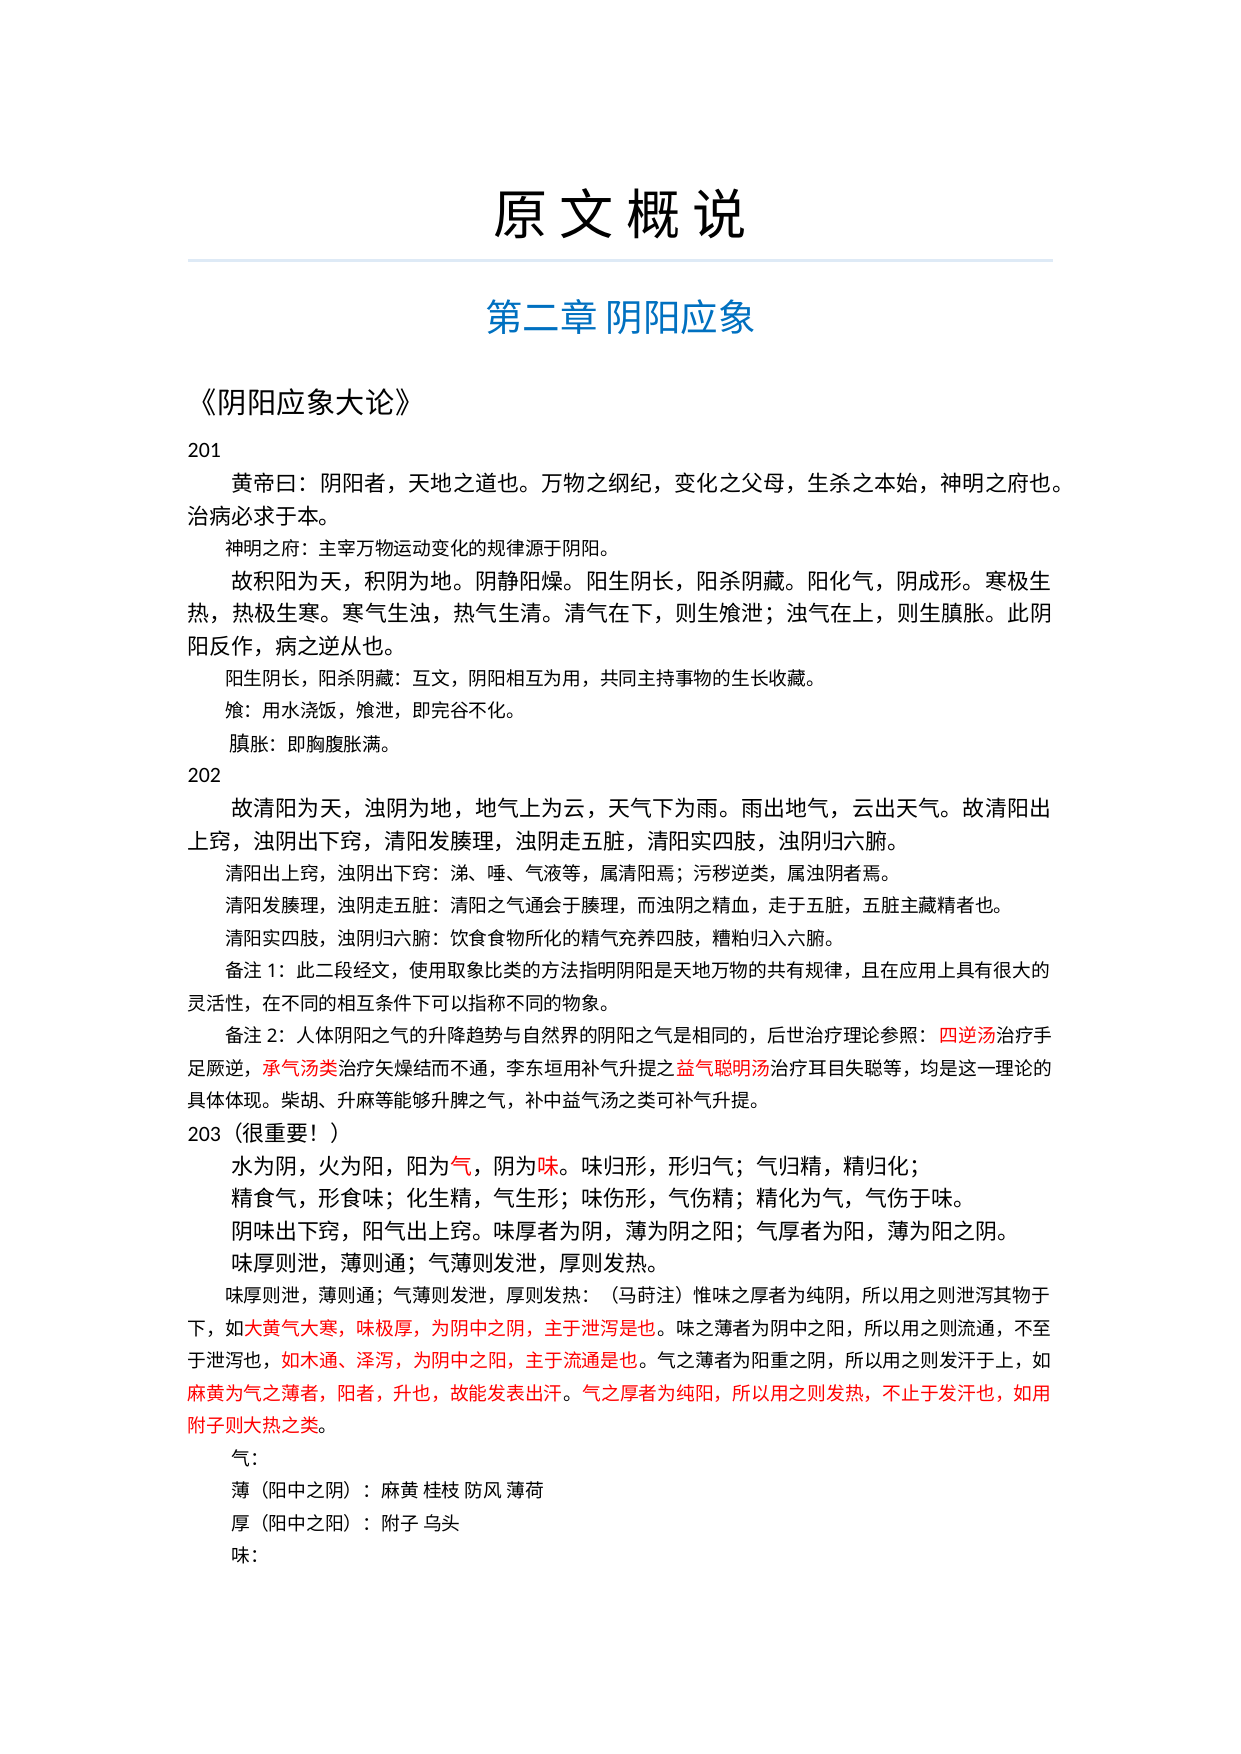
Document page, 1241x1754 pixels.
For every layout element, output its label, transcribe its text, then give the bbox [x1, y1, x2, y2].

text 黄帝曰：阴阳者，天地之道也。万物之纲纪，变化之父母，生杀之本始，神明之府也。治病必求于本。 [187, 466, 1053, 531]
text 䐜胀：即胸腹胀满。 [187, 726, 1053, 758]
text 故积阳为天，积阴为地。阴静阳燥。阳生阴长，阳杀阴藏。阳化气，阴成形。寒极生热，热极生寒。寒气生浊，热气生清。清气在下，则生飧泄；浊气在上，则生䐜胀。此阴阳反作，病之逆从也。 [187, 563, 1053, 661]
text 《阴阳应象大论》 [187, 368, 1053, 433]
text 气： [187, 1441, 1053, 1473]
text 薄（阳中之阴）：麻黄 桂枝 防风 薄荷 [187, 1473, 1053, 1506]
text 清阳实四肢，浊阴归六腑：饮食食物所化的精气充养四肢，糟粕归入六腑。 [187, 921, 1053, 953]
text 201 [187, 433, 1053, 466]
text 清阳发腠理，浊阴走五脏：清阳之气通会于腠理，而浊阴之精血，走于五脏，五脏主藏精者也。 [187, 888, 1053, 921]
text 厚（阳中之阳）：附子 乌头 [187, 1506, 1053, 1538]
text 水为阴，火为阳，阳为气，阴为味。味归形，形归气；气归精，精归化； [187, 1148, 1053, 1181]
text 故清阳为天，浊阴为地，地气上为云，天气下为雨。雨出地气，云出天气。故清阳出上窍，浊阴出下窍，清阳发腠理，浊阴走五脏，清阳实四肢，浊阴归六腑。 [187, 791, 1053, 856]
text 备注1：此二段经文，使用取象比类的方法指明阴阳是天地万物的共有规律，且在应用上具有很大的灵活性，在不同的相互条件下可以指称不同的物象。 [187, 953, 1053, 1018]
text 阳生阴长，阳杀阴藏：互文，阴阳相互为用，共同主持事物的生长收藏。 [187, 661, 1053, 693]
text 飧：用水浇饭，飧泄，即完谷不化。 [187, 693, 1053, 726]
text 精食气，形食味；化生精，气生形；味伤形，气伤精；精化为气，气伤于味。 [187, 1181, 1053, 1213]
text 203（很重要！） [187, 1116, 1053, 1148]
text 神明之府：主宰万物运动变化的规律源于阴阳。 [187, 531, 1053, 563]
text 阴味出下窍，阳气出上窍。味厚者为阴，薄为阴之阳；气厚者为阳，薄为阳之阴。 [187, 1213, 1053, 1246]
text 味： [187, 1538, 1053, 1571]
text 味厚则泄，薄则通；气薄则发泄，厚则发热。 [187, 1246, 1053, 1278]
text 备注2：人体阴阳之气的升降趋势与自然界的阴阳之气是相同的，后世治疗理论参照：四逆汤治疗手足厥逆，承气汤类治疗矢燥结而不通，李东垣用补气升提之益气聪明汤治疗耳目失聪等，均是这一理论的具体体现。柴胡、升麻等能够升脾之气，补中益气汤之类可补气升提。 [187, 1018, 1053, 1116]
text 原 文 概 说 [187, 162, 1053, 262]
text 202 [187, 758, 1053, 791]
text 清阳出上窍，浊阴出下窍：涕、唾、气液等，属清阳焉；污秽逆类，属浊阴者焉。 [187, 856, 1053, 888]
text 味厚则泄，薄则通；气薄则发泄，厚则发热：（马莳注）惟味之厚者为纯阴，所以用之则泄泻其物于下，如大黄气大寒，味极厚，为阴中之阴，主于泄泻是也。味之薄者为阴中之阳，所以用之则流通，不至于泄泻也，如木通、泽泻，为阴中之阳，主于流通是也。气之薄者为阳重之阴，所以用之则发汗于上，如麻黄为气之薄者，阳者，升也，故能发表出汗。气之厚者为纯阳，所以用之则发热，不止于发汗也，如用附子则大热之类。 [187, 1278, 1053, 1441]
text 第二章 阴阳应象 [187, 282, 1053, 347]
